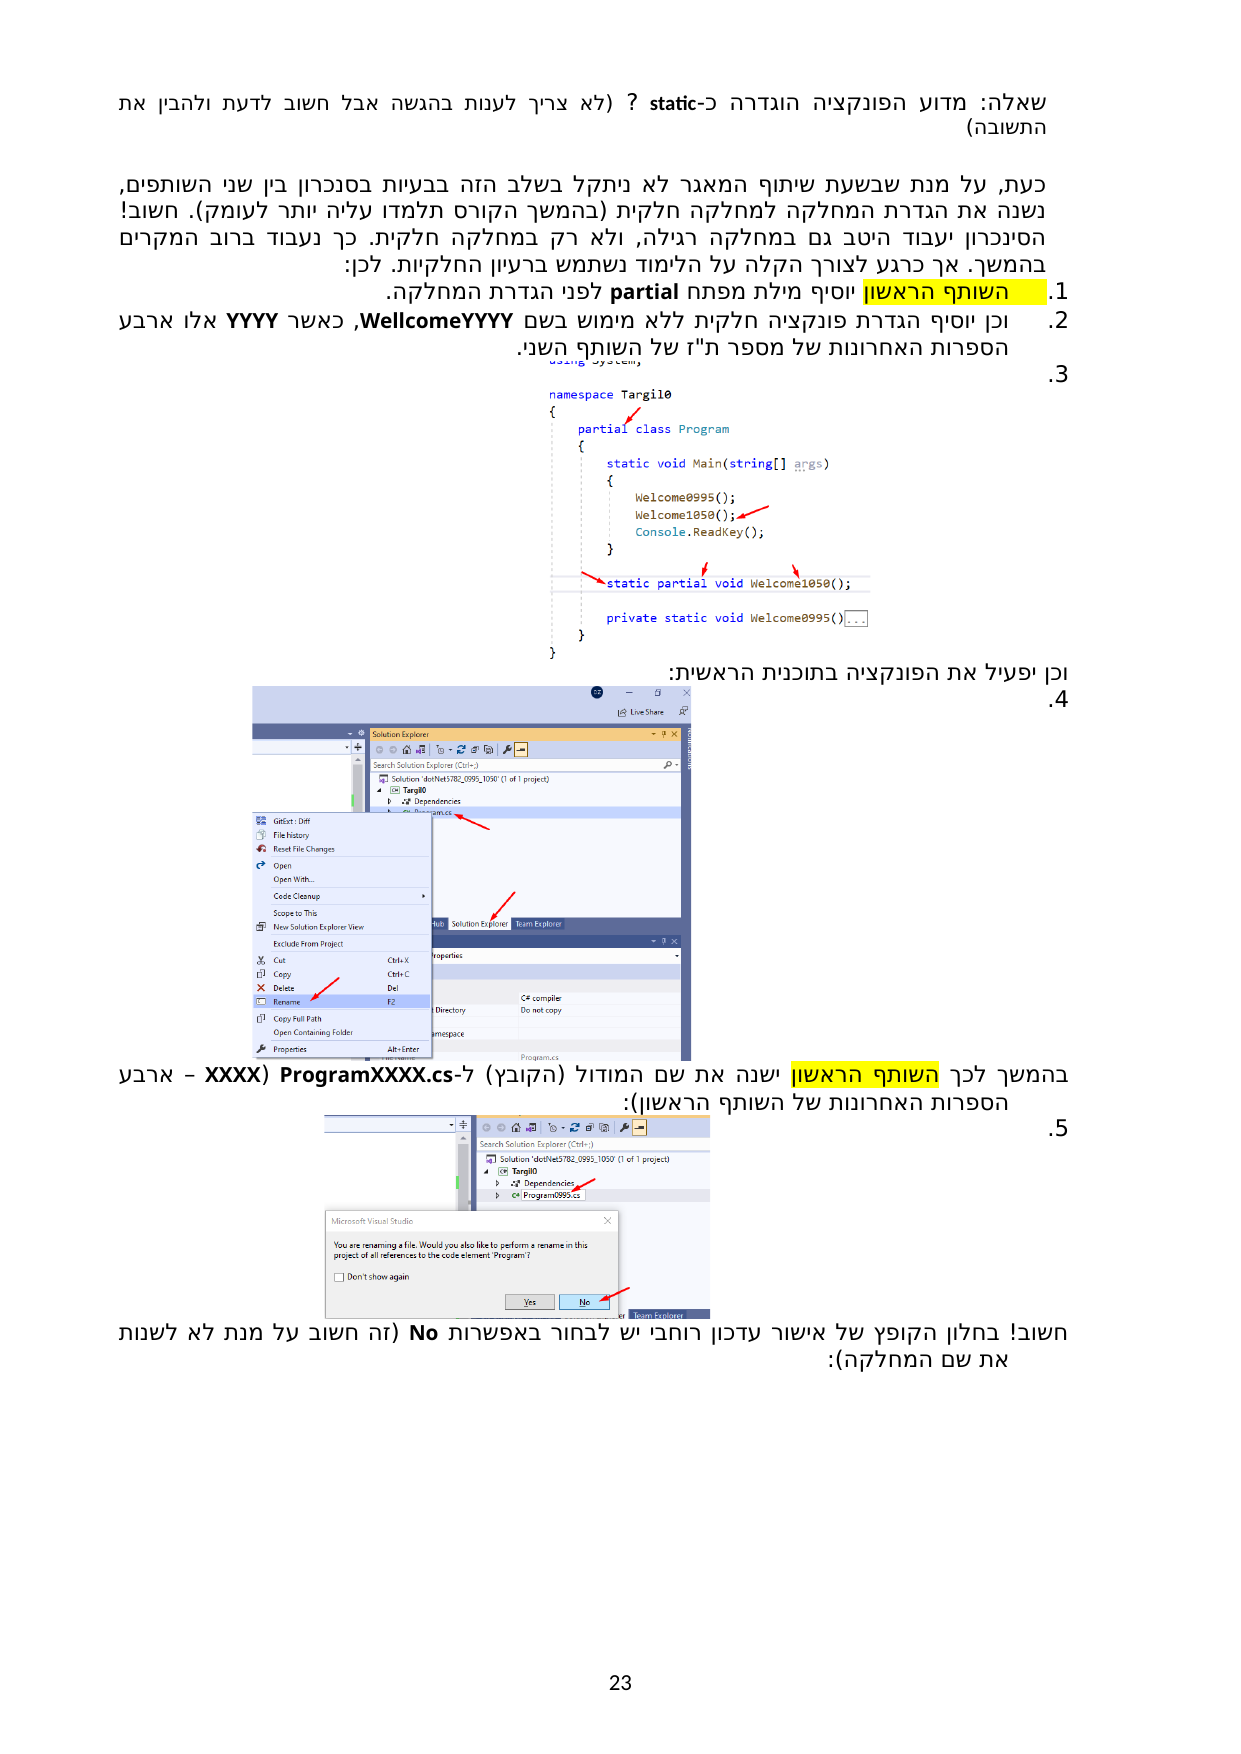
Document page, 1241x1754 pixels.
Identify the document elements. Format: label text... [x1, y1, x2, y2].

text כעת, על מנת שבשעת שיתוף המאגר לא ניתקל בשלב הזה בבעיות בסנכרון בין שני השותפים, נשנה את הגדרת המחלקה למחלקה חלקית (בהמשך הקורס תלמדו עליה יותר לעומק). חשוב! הסינכרון יעבוד היטב גם במחלקה רגילה, ולא רק במחלקה חלקית. כך נעבוד ברוב המקרים בהמשך. אך כרגע לצורך הקלה על הלימוד נשתמש ברעיון החלקיות. לכן: [118, 171, 1047, 277]
picture [324, 1115, 711, 1319]
picture [549, 361, 871, 660]
list השותף הראשון יוסיף מילת מפתח partial לפני הגדרת המחלקה. [118, 277, 1047, 306]
list וכן יוסיף הגדרת פונקציה חלקית ללא מימוש בשם WellcomeYYYY, כאשר YYYY אלו ארבע הספרות האחרונות של מספר ת"ז של השותף השני. [118, 306, 1047, 361]
text שאלה: מדוע הפונקציה הוגדרה כ-static ? (לא צריך לענות בהגשה אבל חשוב לדעת ולהבין את התשובה) [118, 89, 1047, 139]
picture [252, 686, 692, 1061]
